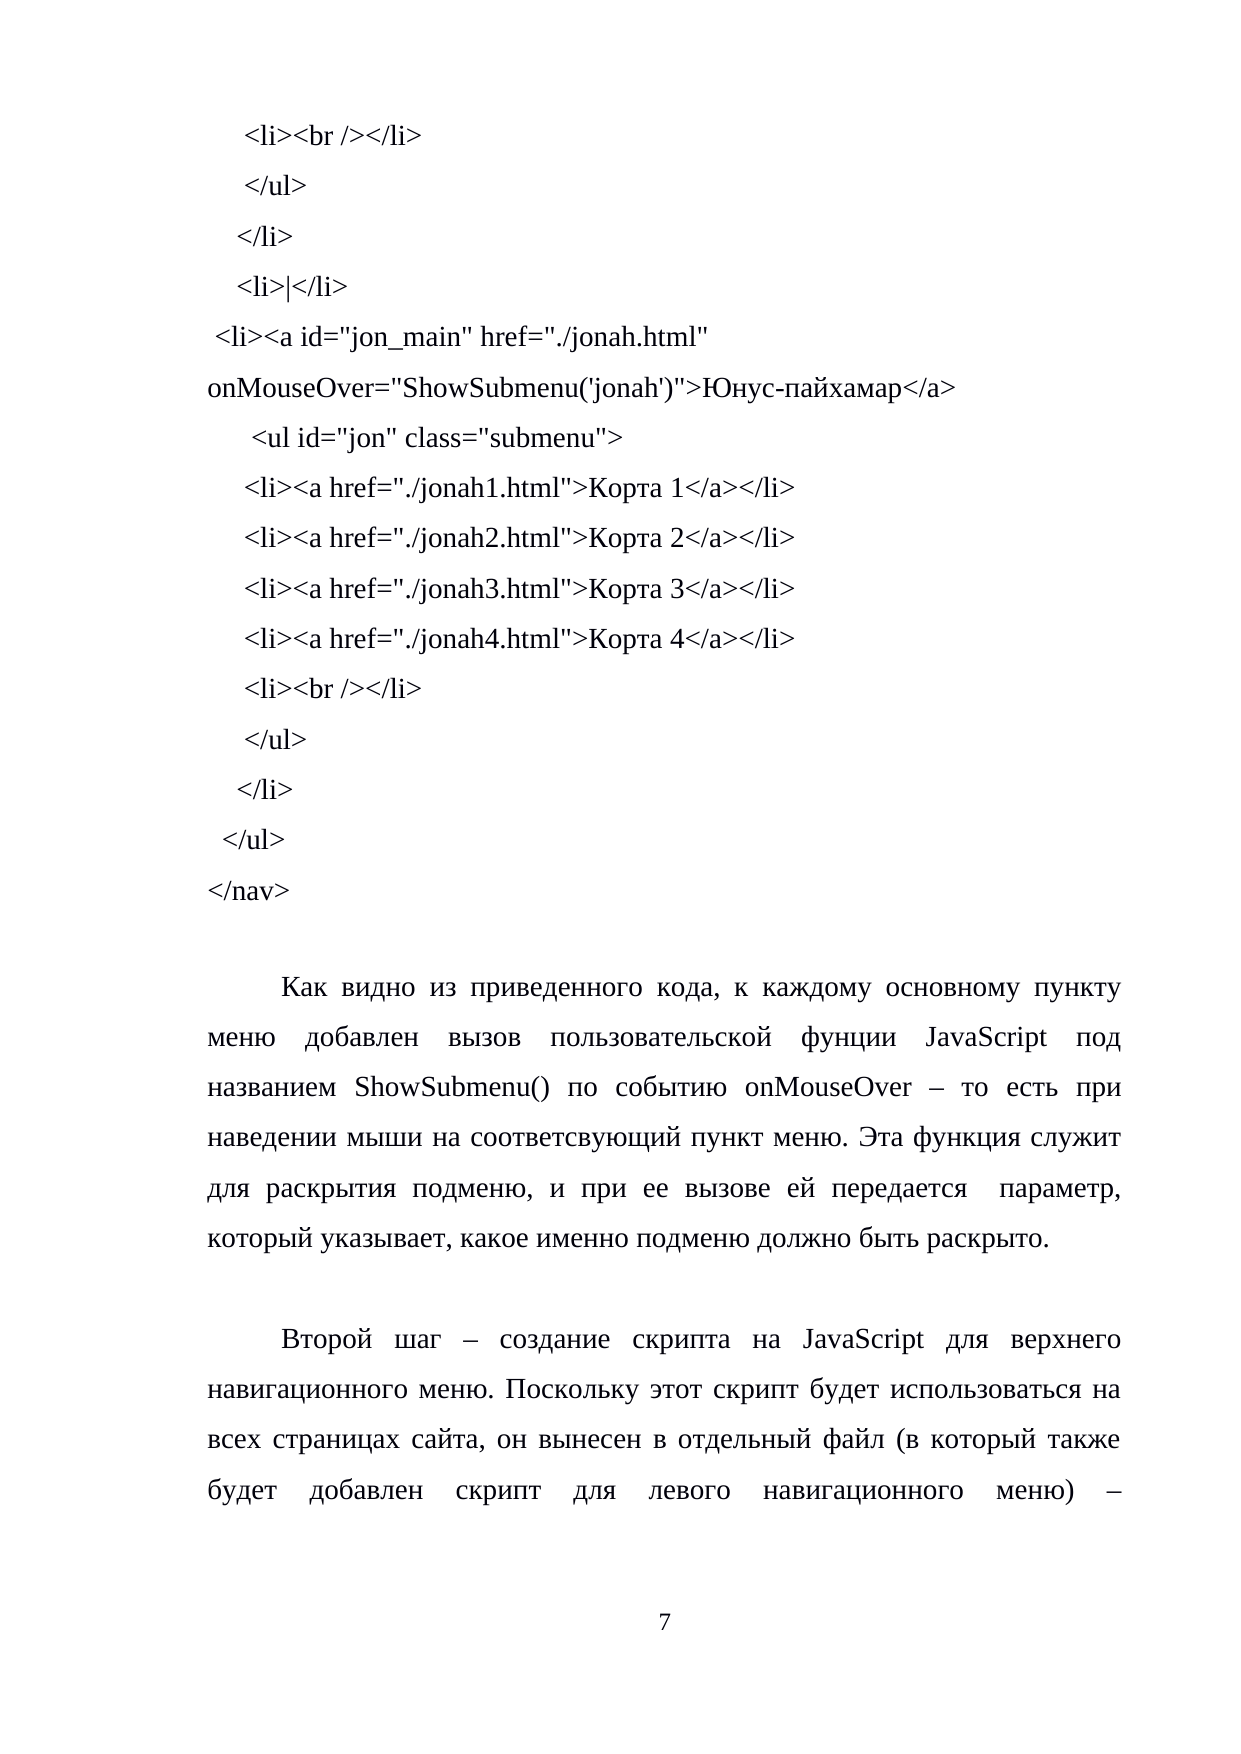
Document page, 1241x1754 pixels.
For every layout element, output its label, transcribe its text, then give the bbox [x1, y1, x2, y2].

text <li><br /></li> [207, 672, 1122, 705]
text </ul> [207, 722, 1122, 755]
text <li>|</li> [207, 269, 1122, 303]
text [207, 1321, 1122, 1505]
text <li><a href="./jonah2.html">Корта 2</a></li> [207, 521, 1122, 554]
text <li><a href="./jonah4.html">Корта 4</a></li> [207, 621, 1122, 655]
text <li><br /></li> [207, 118, 1122, 152]
text <ul id="jon" class="submenu"> [207, 420, 1122, 453]
text Как видно из приведенного кода, к каждому основному пункту меню добавлен вызов пользовательской фунции JavaScript под названием ShowSubmenu() по событию onMouseOver – то есть при наведении мыши на соответсвующий пункт меню. Эта функция служит для раскрытия подменю, и при ее вызове ей передается параметр, который указывает, какое именно подменю должно быть раскрыто. [207, 969, 1122, 1254]
text </ul> [207, 168, 1122, 202]
text </li> [207, 772, 1122, 806]
text </li> [207, 219, 1122, 252]
text <li><a href="./jonah3.html">Корта 3</a></li> [207, 571, 1122, 604]
text <li><a href="./jonah1.html">Корта 1</a></li> [207, 470, 1122, 504]
text </nav> [207, 873, 1122, 906]
text </ul> [207, 822, 1122, 856]
text <li><a id="jon_main" href="./jonah.html" onMouseOver="ShowSubmenu('jonah')">Юнус-пайхамар</a> [207, 319, 1122, 403]
